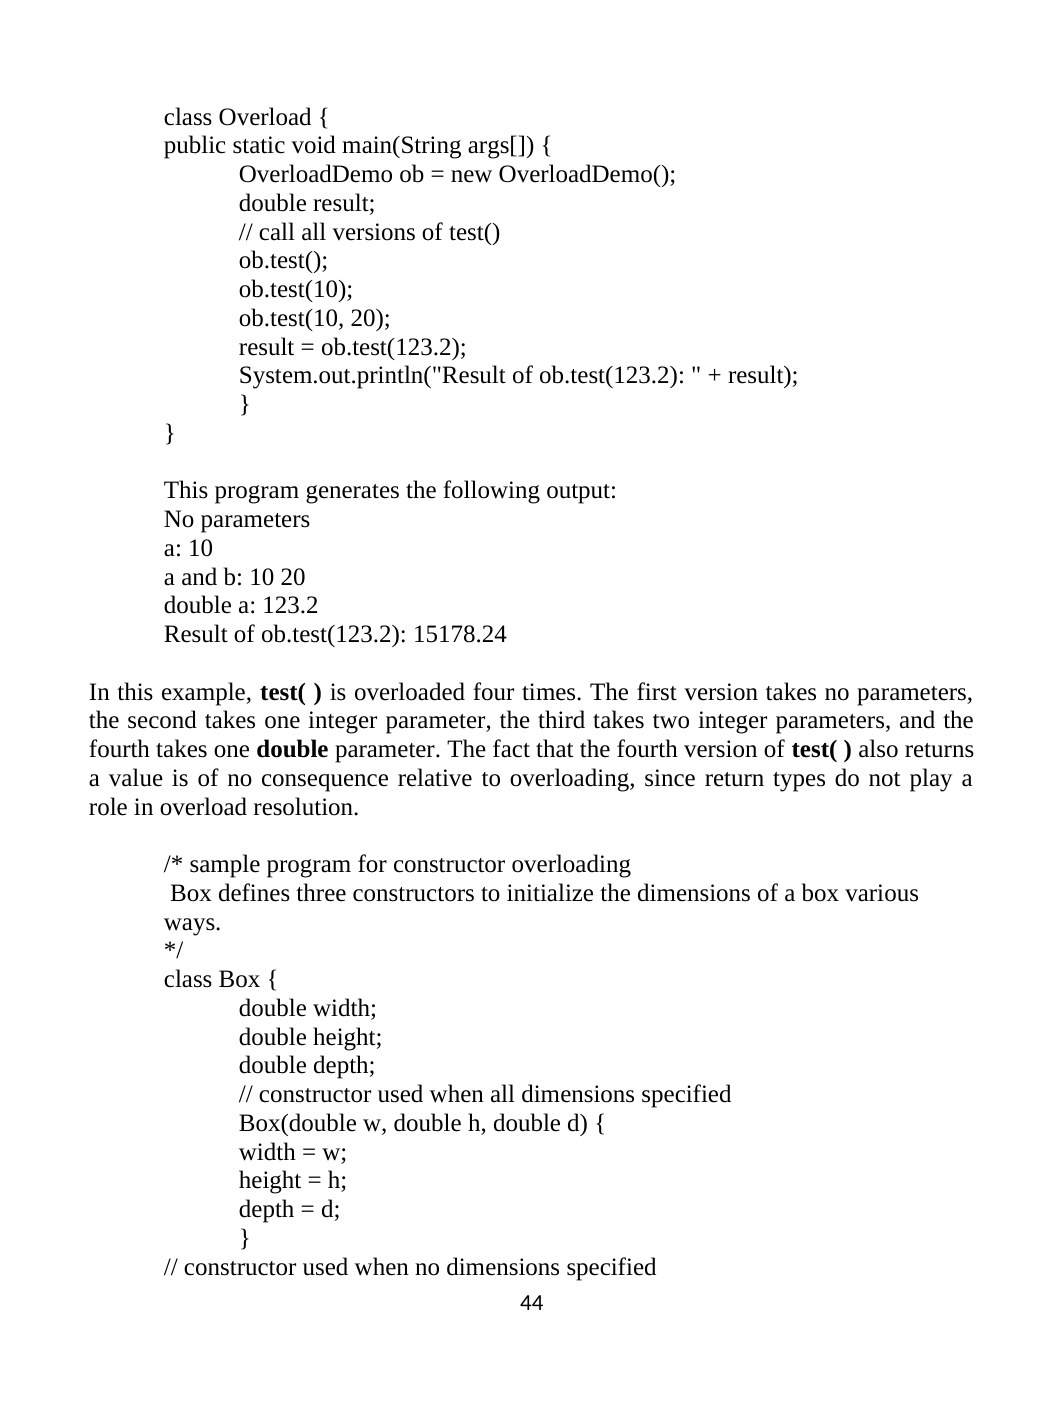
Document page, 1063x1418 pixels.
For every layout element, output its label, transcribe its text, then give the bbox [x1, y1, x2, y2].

text In this example, test( ) is overloaded four times. The first version takes no parameters, the second takes one integer parameter, the third takes two integer parameters, and the fourth takes one double parameter. The fact that the fourth version of test( ) also returns a value is of no consequence relative to overloading, since return types do not play a role in overload resolution. [89, 677, 974, 821]
text Result of ob.test(123.2): 15178.24 [164, 619, 974, 648]
text ob.test(); [239, 246, 974, 274]
text No parameters [164, 504, 974, 533]
text This program generates the following output: [164, 476, 974, 504]
text width = w; [239, 1137, 974, 1166]
text a: 10 [164, 533, 974, 562]
text double result; [239, 188, 974, 217]
text ob.test(10); [239, 274, 974, 303]
text double width; [239, 993, 974, 1022]
text Box(double w, double h, double d) { [239, 1108, 974, 1137]
text double a: 123.2 [164, 591, 974, 619]
text ob.test(10, 20); [239, 303, 974, 332]
text public static void main(String args[]) { [164, 131, 974, 159]
text } [239, 389, 974, 418]
text result = ob.test(123.2); [239, 332, 974, 361]
text } [164, 418, 974, 447]
text OverloadDemo ob = new OverloadDemo(); [239, 159, 974, 188]
text // constructor used when no dimensions specified [164, 1252, 974, 1281]
text double height; [239, 1022, 974, 1051]
text Box defines three constructors to initialize the dimensions of a box various ways. [164, 878, 974, 936]
text // constructor used when all dimensions specified [239, 1079, 974, 1108]
text } [239, 1223, 974, 1252]
text class Overload { [164, 102, 974, 131]
text height = h; [239, 1166, 974, 1194]
text double depth; [239, 1051, 974, 1079]
text // call all versions of test() [239, 217, 974, 246]
text a and b: 10 20 [164, 562, 974, 591]
text /* sample program for constructor overloading [164, 849, 974, 878]
text depth = d; [239, 1194, 974, 1223]
text */ [164, 936, 974, 964]
text System.out.println("Result of ob.test(123.2): " + result); [239, 361, 974, 389]
text class Box { [164, 964, 974, 993]
